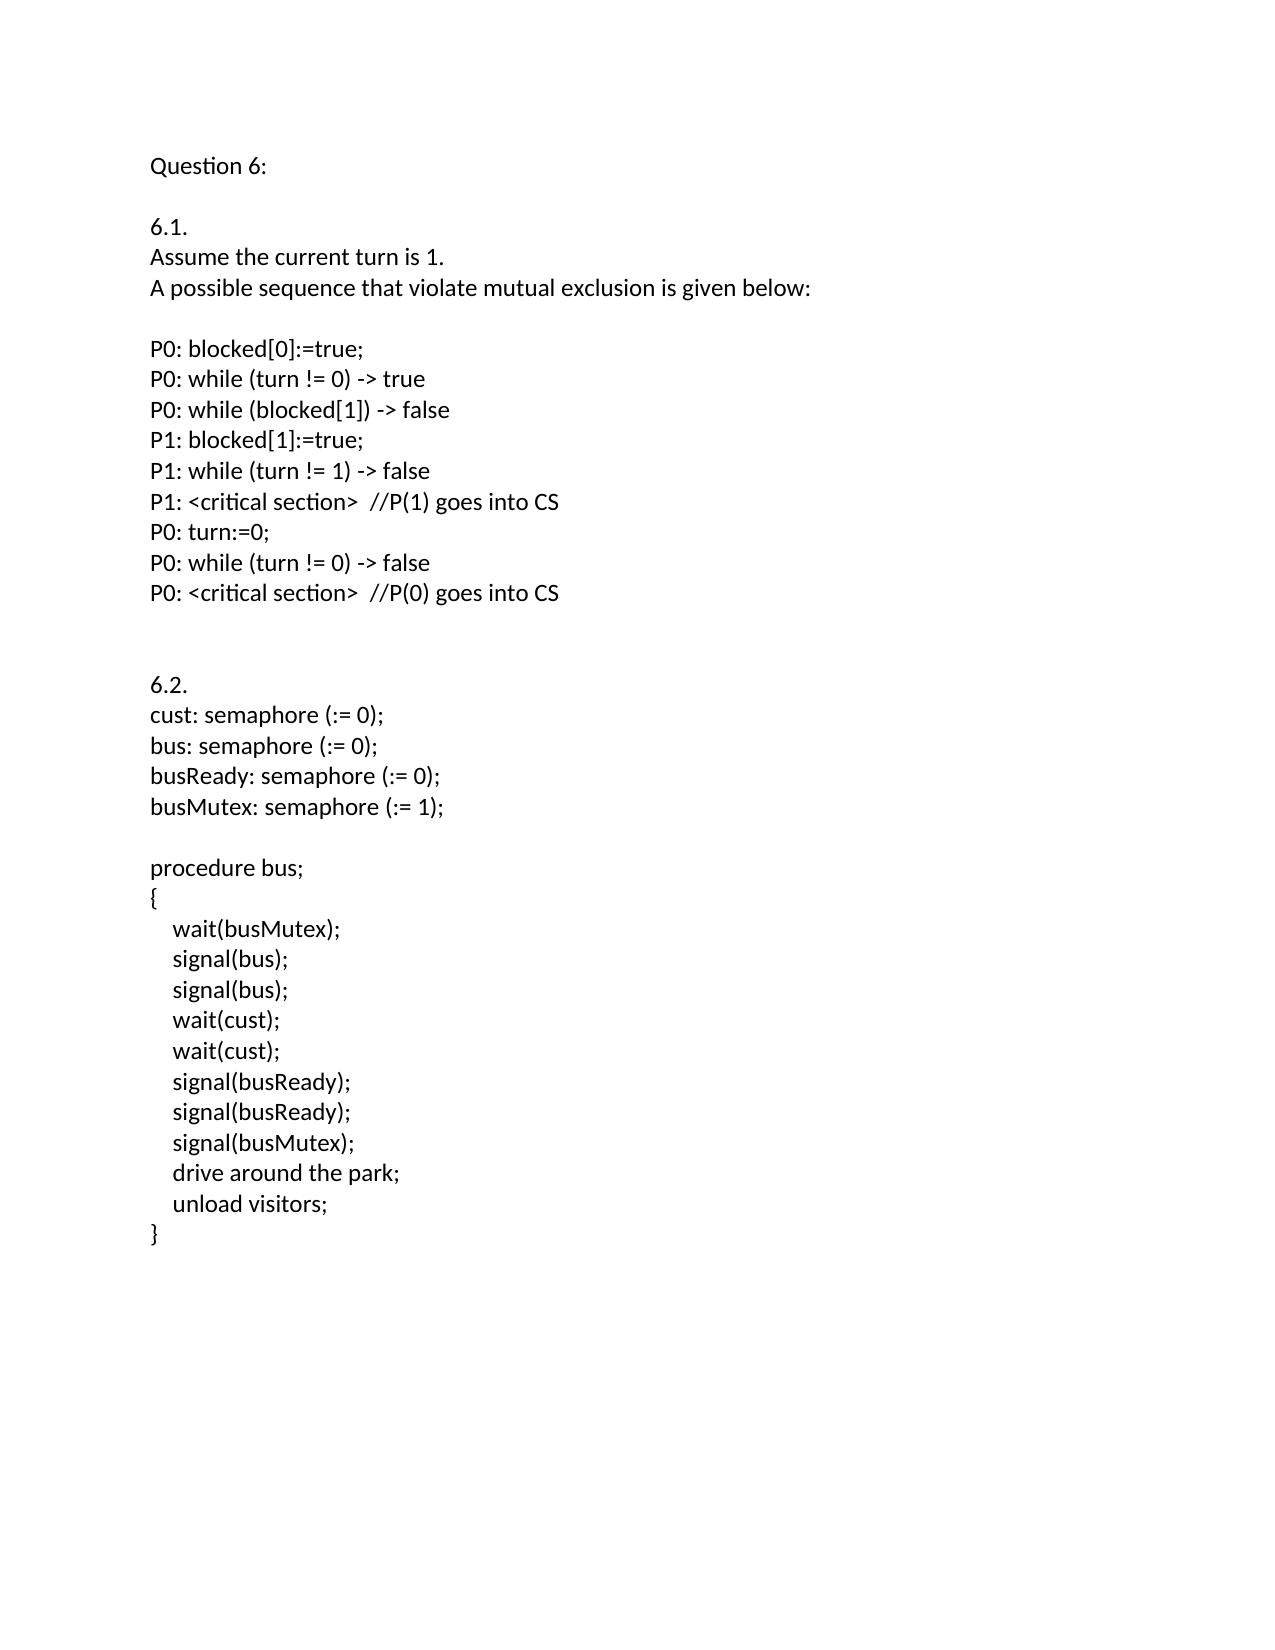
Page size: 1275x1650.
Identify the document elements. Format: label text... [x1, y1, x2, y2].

text P0: while (blocked[1]) -> false [150, 394, 1125, 425]
text P1: while (turn != 1) -> false [150, 455, 1125, 486]
text P0: <critical section> //P(0) goes into CS [150, 577, 1125, 608]
text P0: while (turn != 0) -> true [150, 364, 1125, 394]
text wait(cust); [150, 1035, 1125, 1066]
text signal(busReady); [150, 1096, 1125, 1127]
text Question 6: [150, 150, 1125, 181]
text wait(cust); [150, 1004, 1125, 1035]
text { [150, 882, 1125, 913]
text } [150, 1218, 1125, 1249]
text bus: semaphore (:= 0); [150, 730, 1125, 760]
text cust: semaphore (:= 0); [150, 699, 1125, 730]
text P0: blocked[0]:=true; [150, 333, 1125, 364]
text 6.2. [150, 669, 1125, 699]
text 6.1. [150, 211, 1125, 242]
text busMutex: semaphore (:= 1); [150, 791, 1125, 821]
text signal(bus); [150, 943, 1125, 974]
text signal(busMutex); [150, 1127, 1125, 1157]
text P1: blocked[1]:=true; [150, 425, 1125, 455]
text A possible sequence that violate mutual exclusion is given below: [150, 272, 1125, 303]
text procedure bus; [150, 852, 1125, 882]
text Assume the current turn is 1. [150, 242, 1125, 272]
text P0: turn:=0; [150, 516, 1125, 547]
text wait(busMutex); [150, 913, 1125, 943]
text drive around the park; [150, 1157, 1125, 1188]
text signal(bus); [150, 974, 1125, 1004]
text P1: <critical section> //P(1) goes into CS [150, 486, 1125, 516]
text signal(busReady); [150, 1066, 1125, 1096]
text unload visitors; [150, 1188, 1125, 1218]
text P0: while (turn != 0) -> false [150, 547, 1125, 577]
text busReady: semaphore (:= 0); [150, 760, 1125, 791]
